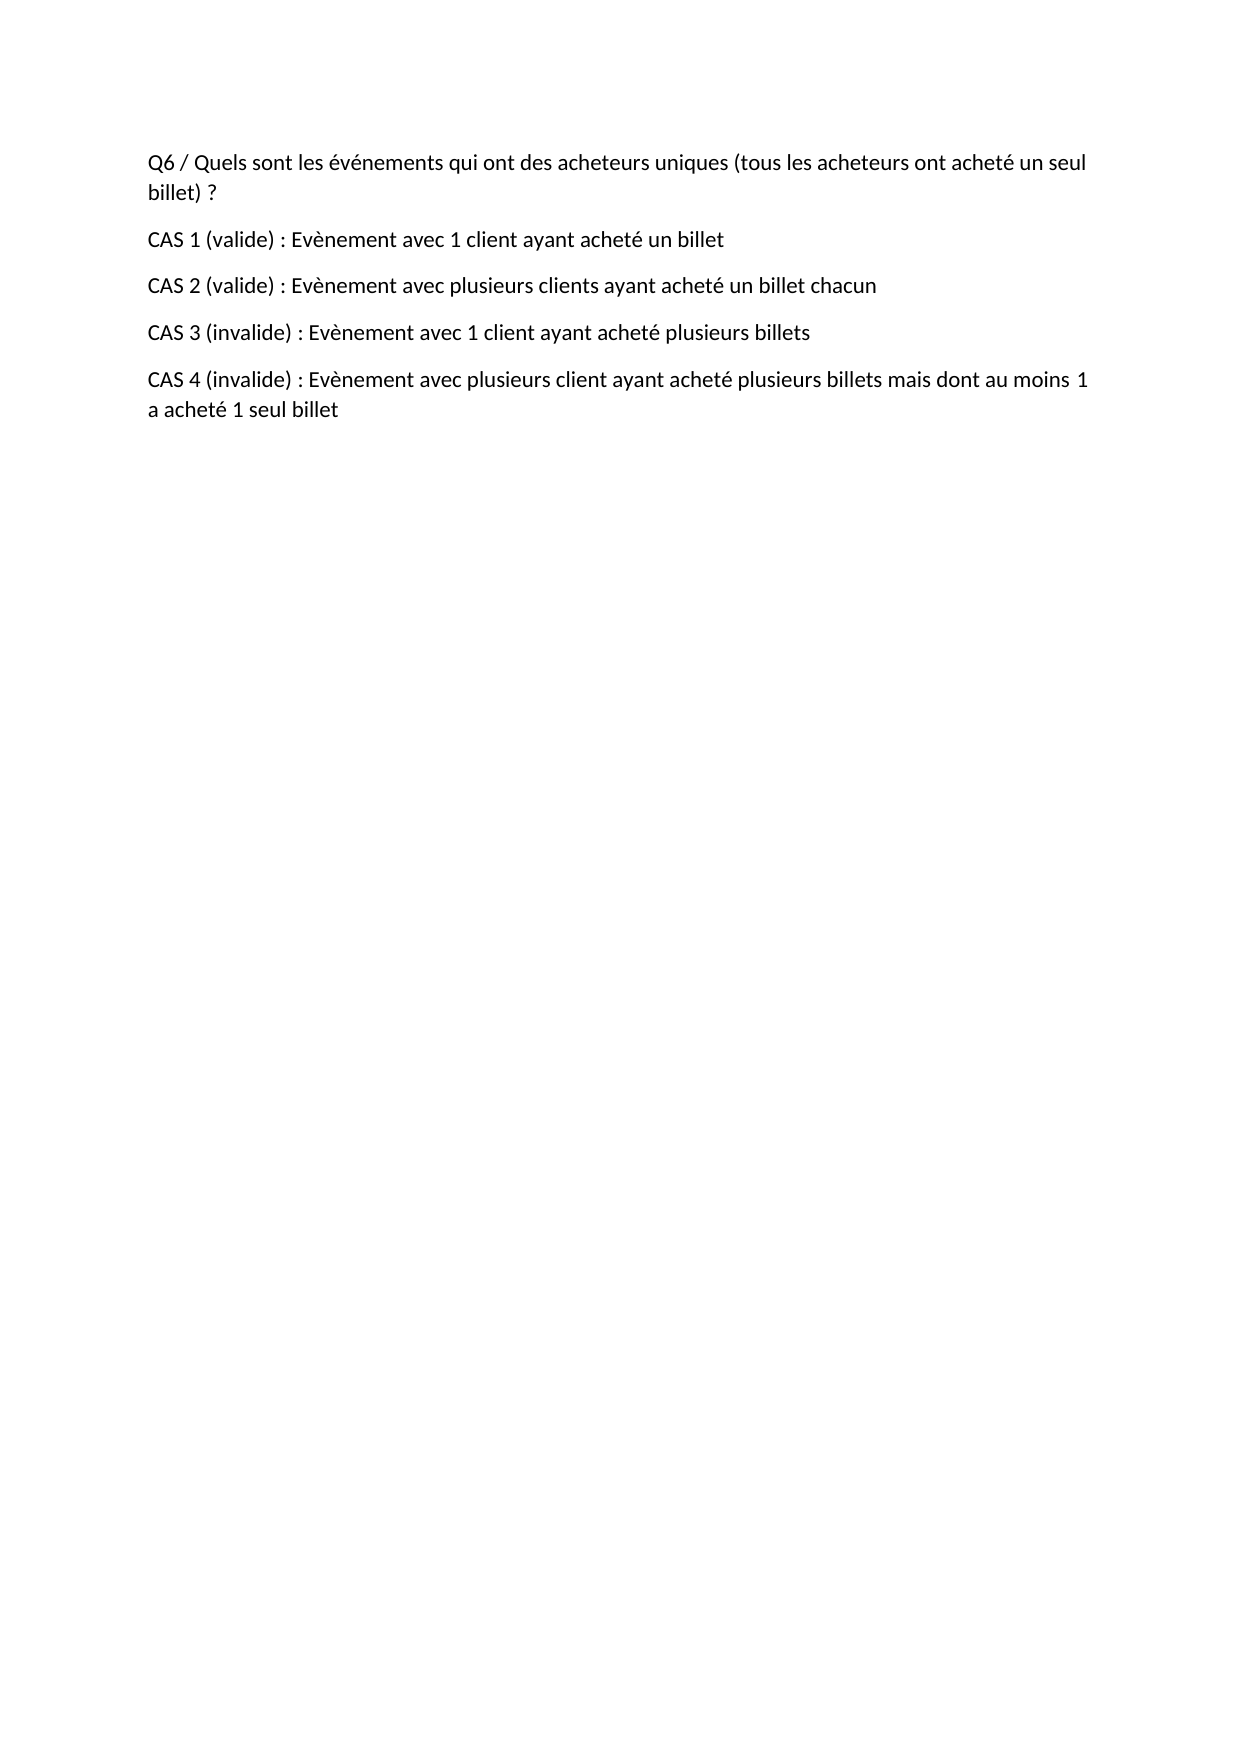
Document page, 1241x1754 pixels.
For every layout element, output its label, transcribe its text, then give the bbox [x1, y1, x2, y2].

text CAS 1 (valide) : Evènement avec 1 client ayant acheté un billet [148, 225, 1093, 253]
text CAS 4 (invalide) : Evènement avec plusieurs client ayant acheté plusieurs billets mais dont au moins 1 a acheté 1 seul billet [148, 365, 1093, 423]
text CAS 2 (valide) : Evènement avec plusieurs clients ayant acheté un billet chacun [148, 272, 1093, 299]
text Q6 / Quels sont les événements qui ont des acheteurs uniques (tous les acheteurs ont acheté un seul billet) ? [148, 148, 1093, 206]
text CAS 3 (invalide) : Evènement avec 1 client ayant acheté plusieurs billets [148, 318, 1093, 346]
